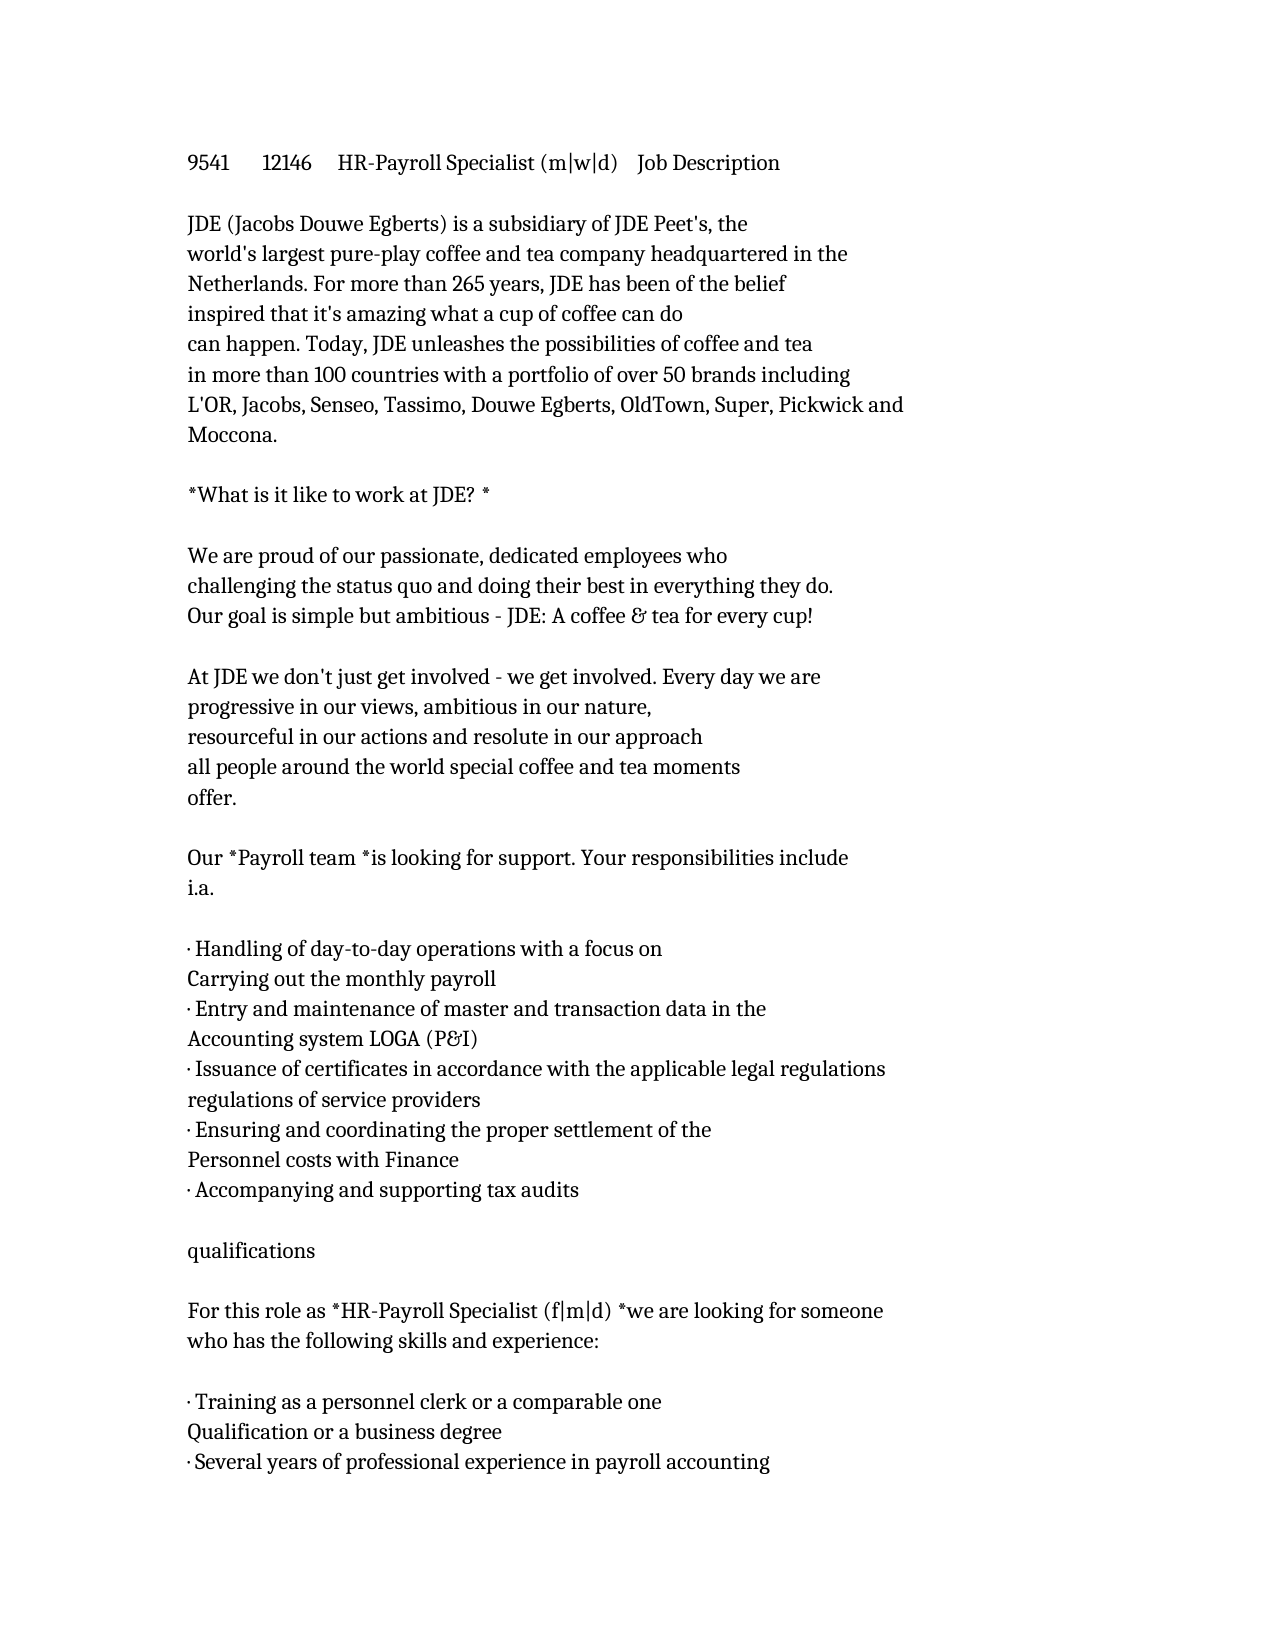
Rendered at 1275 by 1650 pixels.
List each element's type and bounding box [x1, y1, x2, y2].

text [187, 150, 1087, 1475]
